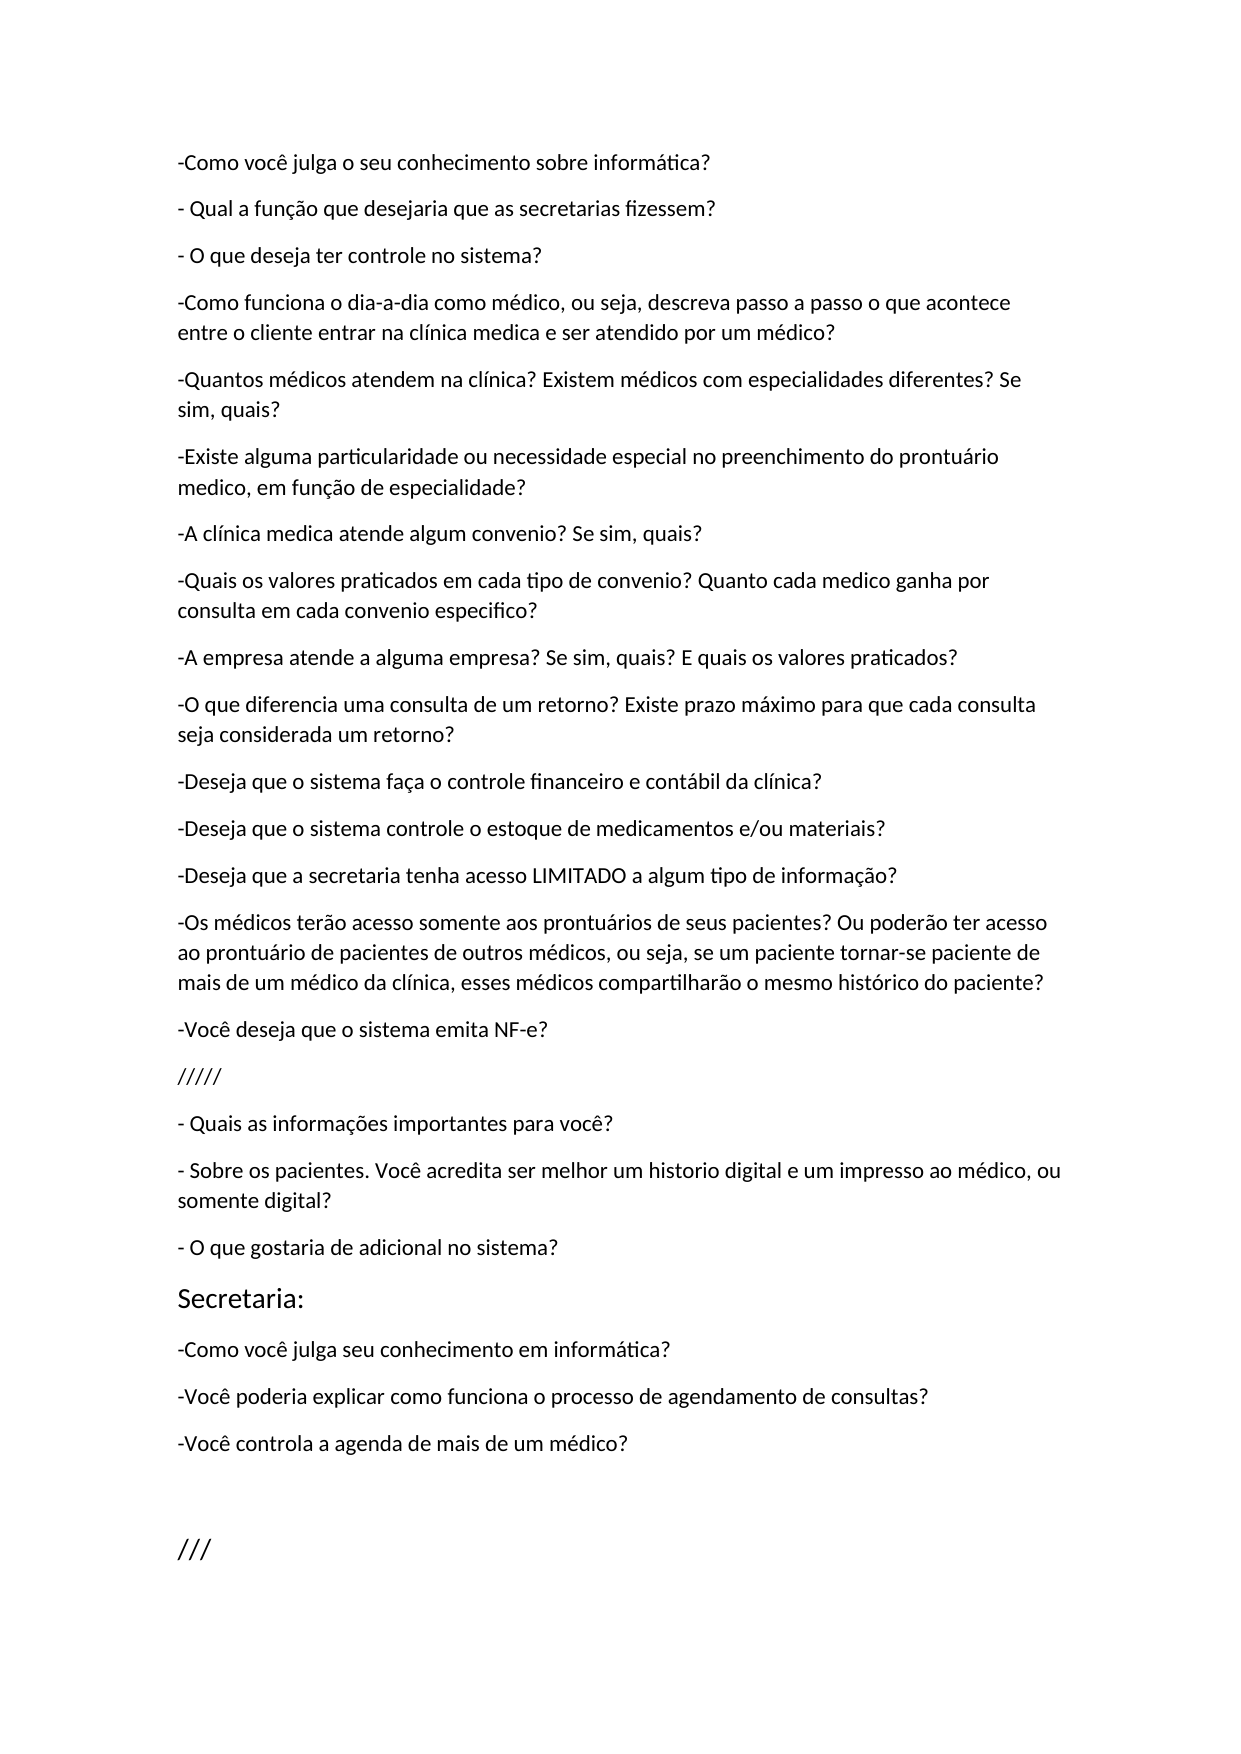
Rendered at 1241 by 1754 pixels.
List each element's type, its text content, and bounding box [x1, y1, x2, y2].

text Secretaria: [177, 1280, 1063, 1316]
text -A empresa atende a alguma empresa? Se sim, quais? E quais os valores praticados? [177, 643, 1063, 671]
text /// [177, 1531, 1063, 1566]
text - Sobre os pacientes. Você acredita ser melhor um historio digital e um impresso ao médico, ou somente digital? [177, 1156, 1063, 1214]
text - Quais as informações importantes para você? [177, 1109, 1063, 1137]
text -O que diferencia uma consulta de um retorno? Existe prazo máximo para que cada consulta seja considerada um retorno? [177, 690, 1063, 748]
text -Quais os valores praticados em cada tipo de convenio? Quanto cada medico ganha por consulta em cada convenio especifico? [177, 566, 1063, 624]
text -Como você julga seu conhecimento em informática? [177, 1335, 1063, 1363]
text -Os médicos terão acesso somente aos prontuários de seus pacientes? Ou poderão ter acesso ao prontuário de pacientes de outros médicos, ou seja, se um paciente tornar-se paciente de mais de um médico da clínica, esses médicos compartilharão o mesmo histórico do paciente? [177, 908, 1063, 996]
text -Você controla a agenda de mais de um médico? [177, 1429, 1063, 1457]
text -Você poderia explicar como funciona o processo de agendamento de consultas? [177, 1382, 1063, 1410]
text ///// [177, 1062, 1063, 1090]
text -Como funciona o dia-a-dia como médico, ou seja, descreva passo a passo o que acontece entre o cliente entrar na clínica medica e ser atendido por um médico? [177, 288, 1063, 346]
text -Deseja que a secretaria tenha acesso LIMITADO a algum tipo de informação? [177, 861, 1063, 889]
text - Qual a função que desejaria que as secretarias fizessem? [177, 194, 1063, 222]
text -Deseja que o sistema controle o estoque de medicamentos e/ou materiais? [177, 814, 1063, 842]
text -A clínica medica atende algum convenio? Se sim, quais? [177, 519, 1063, 547]
text -Você deseja que o sistema emita NF-e? [177, 1015, 1063, 1043]
text -Quantos médicos atendem na clínica? Existem médicos com especialidades diferentes? Se sim, quais? [177, 365, 1063, 423]
text -Existe alguma particularidade ou necessidade especial no preenchimento do prontuário medico, em função de especialidade? [177, 442, 1063, 501]
text - O que deseja ter controle no sistema? [177, 241, 1063, 269]
text -Deseja que o sistema faça o controle financeiro e contábil da clínica? [177, 767, 1063, 795]
text -Como você julga o seu conhecimento sobre informática? [177, 148, 1063, 176]
text - O que gostaria de adicional no sistema? [177, 1233, 1063, 1261]
